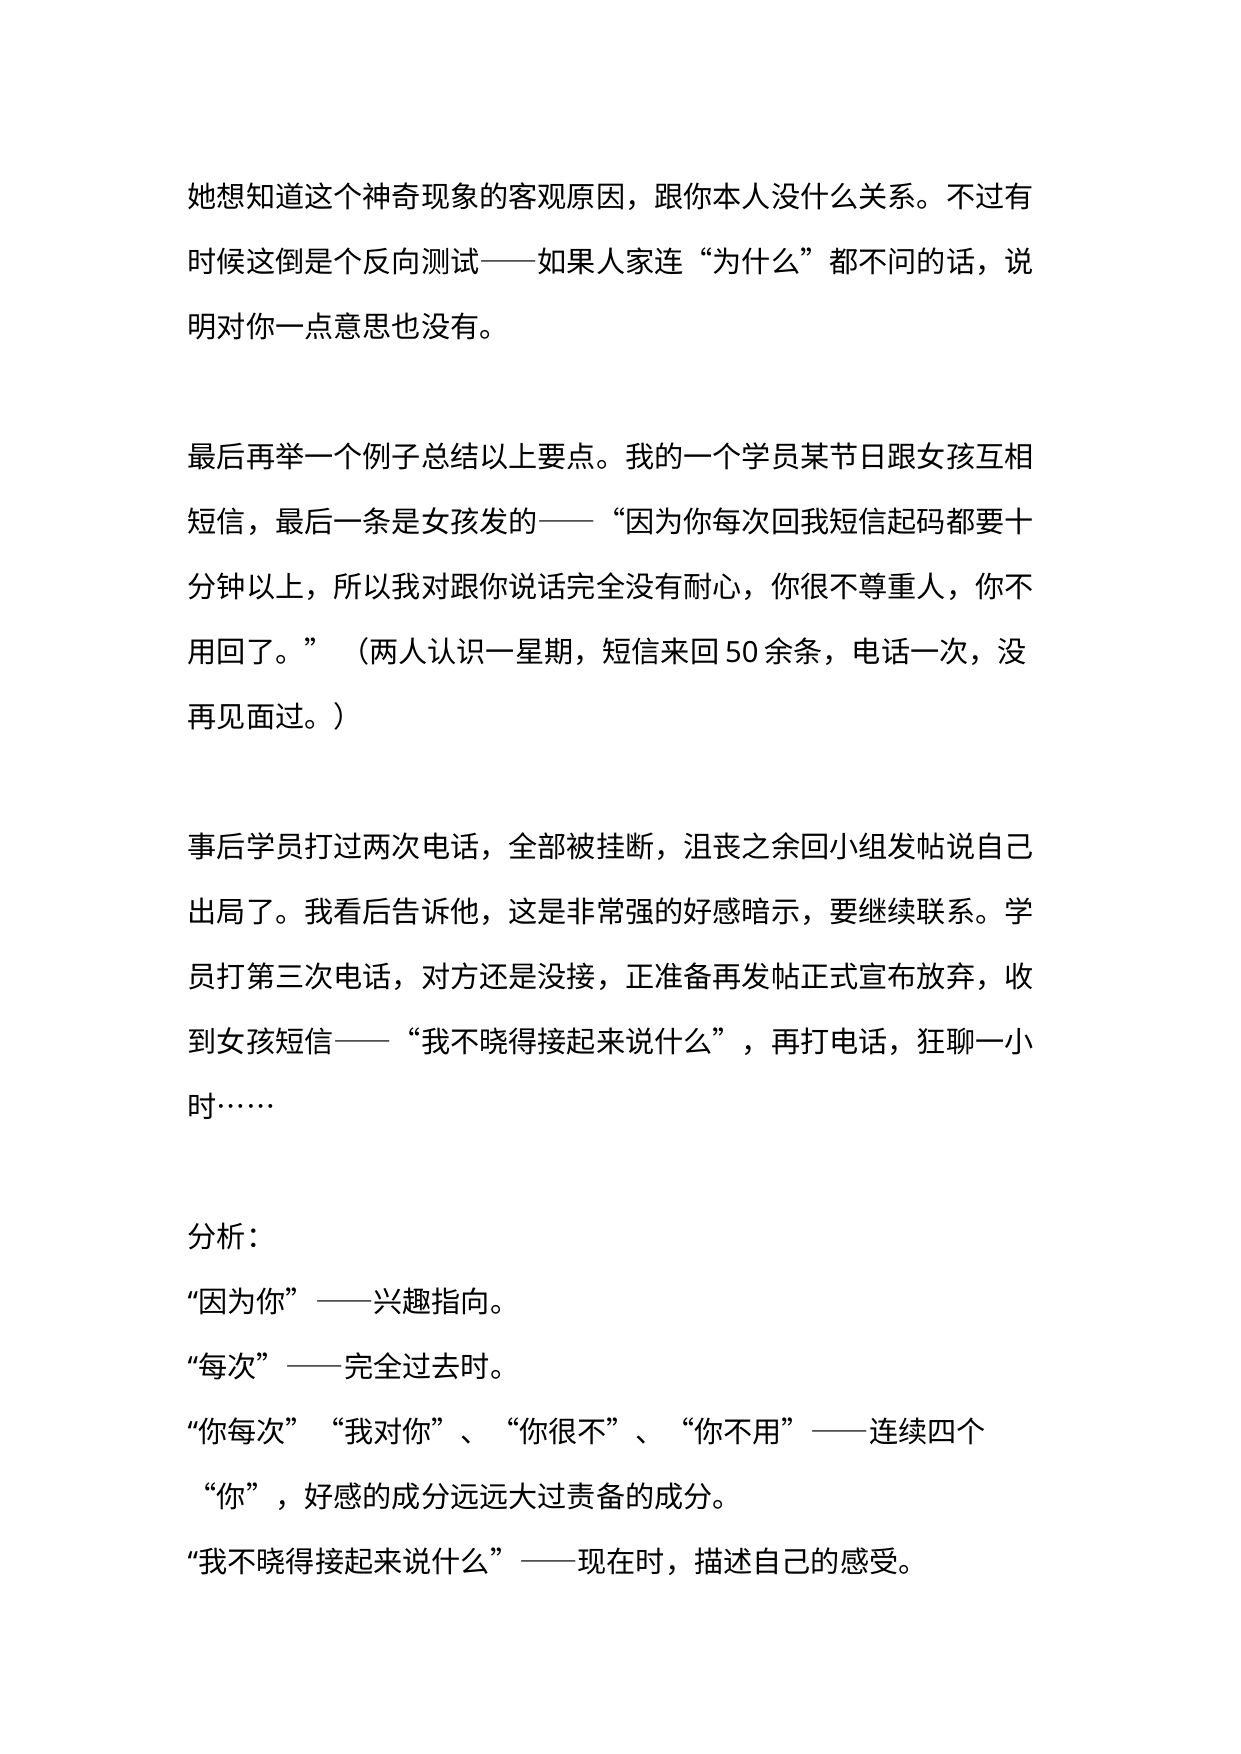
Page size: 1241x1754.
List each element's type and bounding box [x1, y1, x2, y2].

text [187, 162, 1053, 1592]
